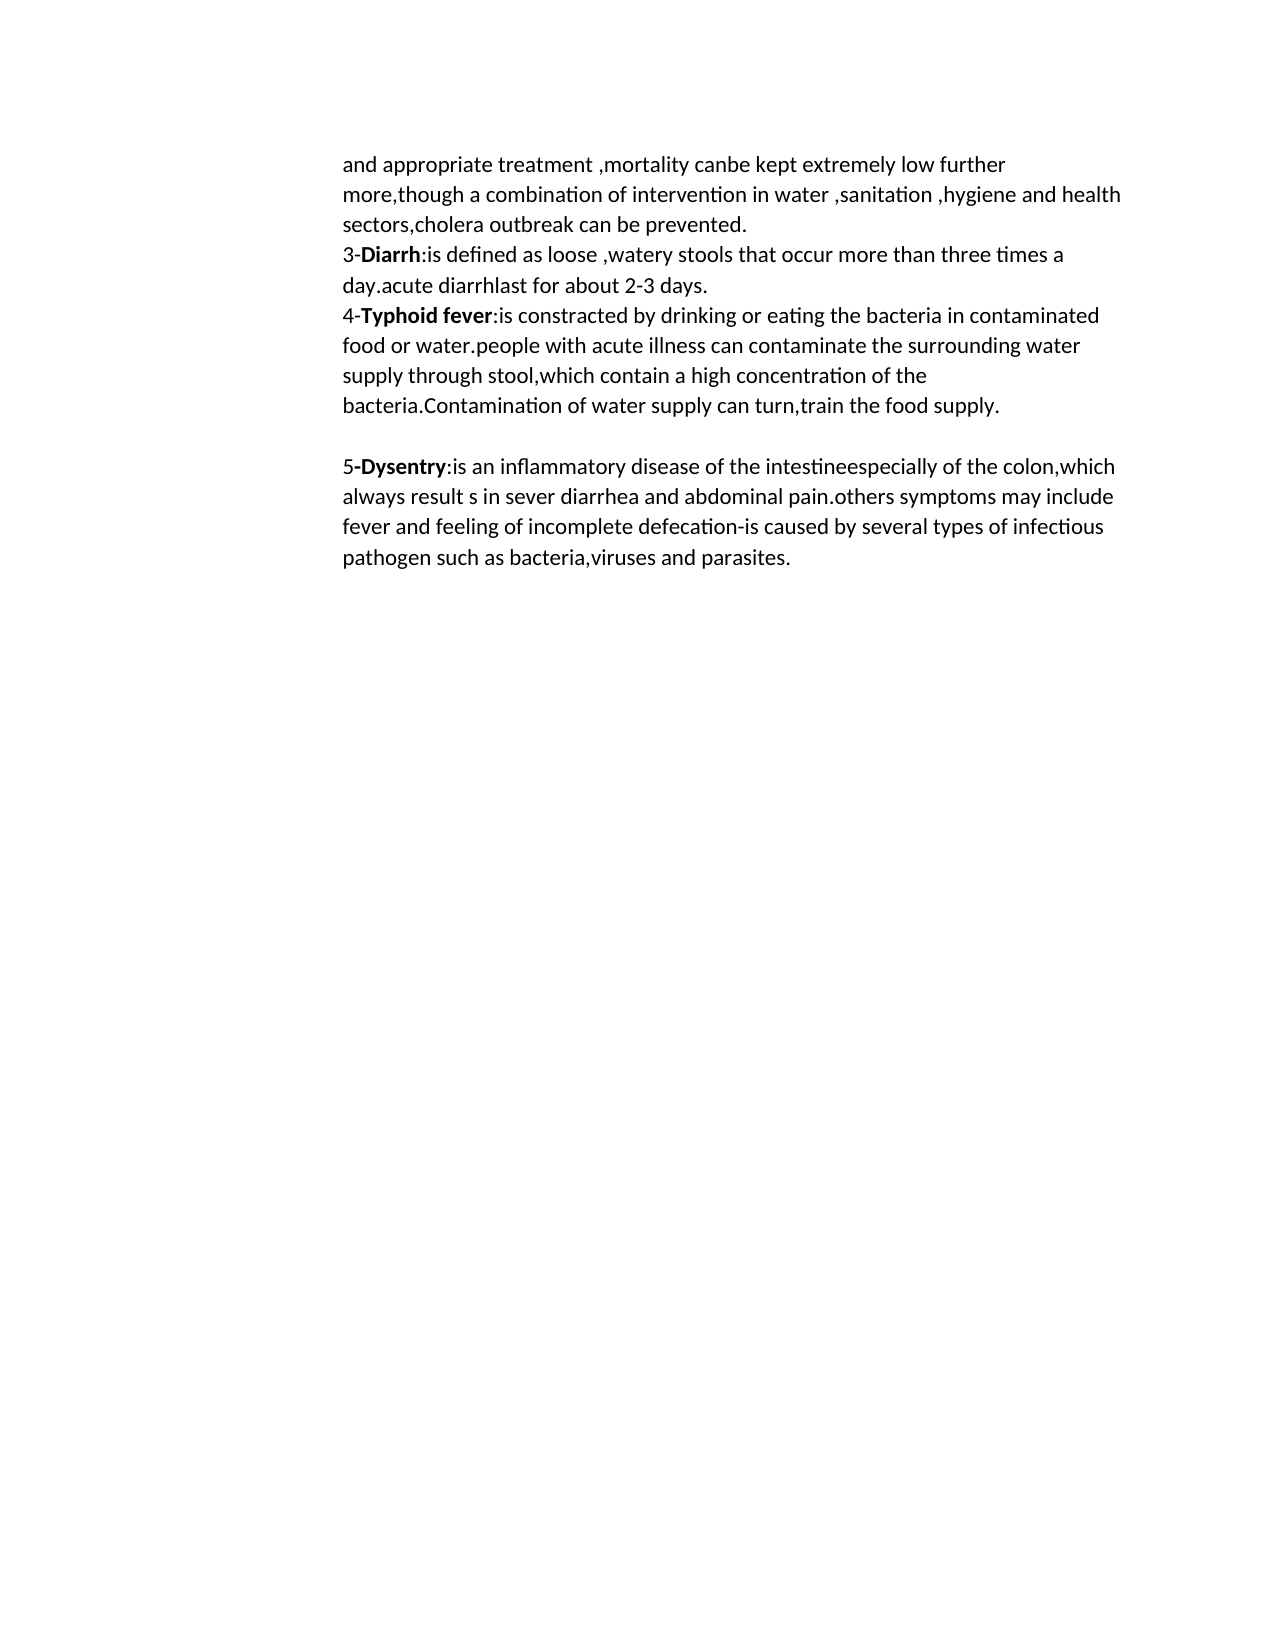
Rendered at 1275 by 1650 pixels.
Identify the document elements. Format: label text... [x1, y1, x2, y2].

list 3-Diarrh:is defined as loose ,watery stools that occur more than three times a day.acute diarrhlast for about 2-3 days. [342, 241, 1125, 299]
list 4-Typhoid fever:is constracted by drinking or eating the bacteria in contaminated food or water.people with acute illness can contaminate the surrounding water supply through stool,which contain a high concentration of the bacteria.Contamination of water supply can turn,train the food supply. [342, 301, 1125, 420]
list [342, 150, 1125, 238]
list 5-Dysentry:is an inflammatory disease of the intestineespecially of the colon,which always result s in sever diarrhea and abdominal pain.others symptoms may include fever and feeling of incomplete defecation-is caused by several types of infectious pathogen such as bacteria,viruses and parasites. [342, 452, 1125, 571]
